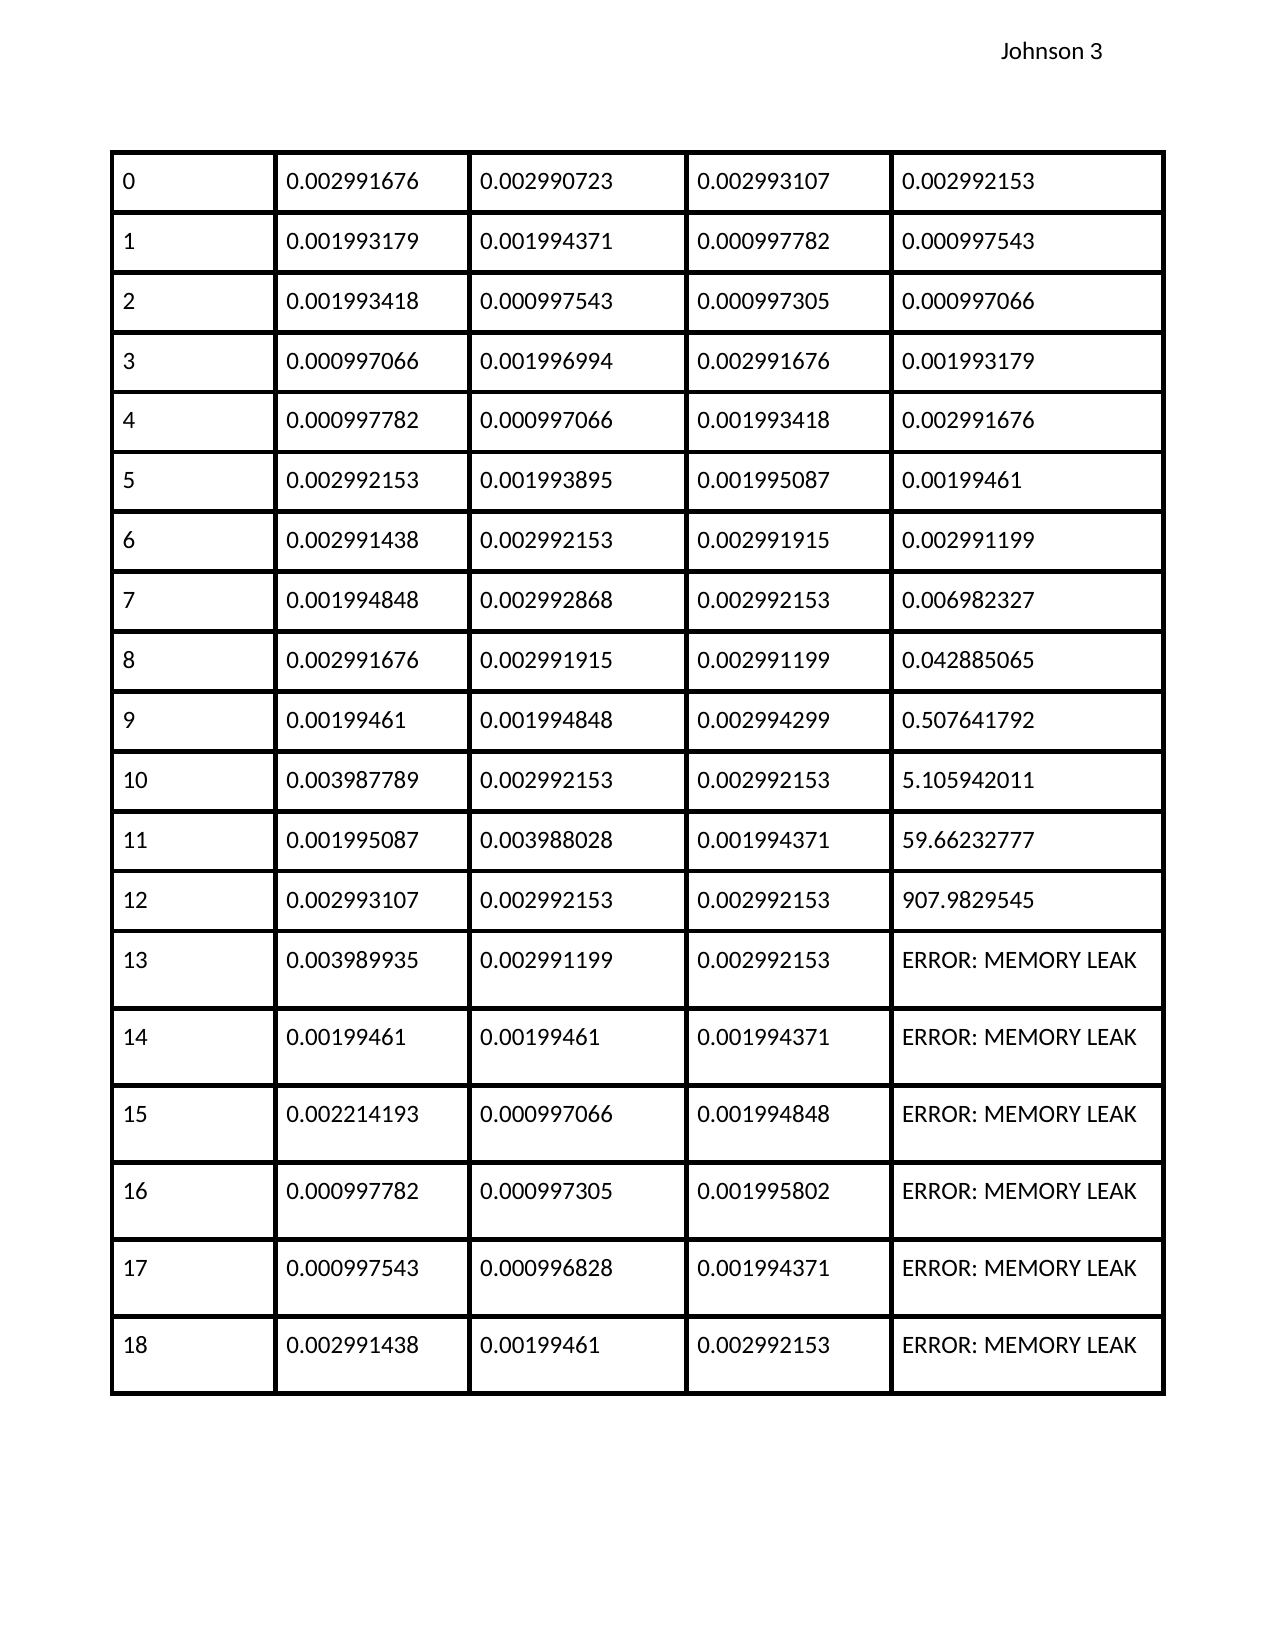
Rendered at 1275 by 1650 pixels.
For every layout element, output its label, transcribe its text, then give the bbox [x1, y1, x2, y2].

table_cell 0.001993179 [278, 215, 467, 270]
table_cell 9 [114, 694, 273, 749]
table_cell ERROR: MEMORY LEAK [894, 1088, 1161, 1160]
table_cell 0.042885065 [894, 634, 1161, 689]
table_cell 0.002991676 [689, 335, 889, 389]
table_cell 0.002992153 [689, 873, 889, 929]
table_cell 0.000997782 [689, 215, 889, 270]
table_cell 0.00199461 [472, 1319, 684, 1391]
table_cell 0.002991676 [278, 155, 467, 210]
table_cell 0.001995087 [689, 454, 889, 509]
table_cell 3 [114, 335, 273, 389]
table_cell 0.000997543 [472, 275, 684, 330]
table_cell 0.002993107 [689, 155, 889, 210]
table_cell 2 [114, 275, 273, 330]
table_cell 0.001993418 [278, 275, 467, 330]
table_cell 5.105942011 [894, 754, 1161, 809]
table_cell 0.002992868 [472, 574, 684, 629]
table_cell 0.002991438 [278, 514, 467, 569]
table_cell 0.001994848 [472, 694, 684, 749]
table_cell 0.001994371 [689, 1011, 889, 1083]
table_cell 0.000996828 [472, 1242, 684, 1314]
table_cell 4 [114, 394, 273, 449]
table_cell 0.002991676 [278, 634, 467, 689]
table_cell 0.001995087 [278, 814, 467, 869]
table_cell 0.003989935 [278, 933, 467, 1006]
table_cell 0.002991199 [689, 634, 889, 689]
table_cell 14 [114, 1011, 273, 1083]
table_cell 8 [114, 634, 273, 689]
table_cell ERROR: MEMORY LEAK [894, 1011, 1161, 1083]
table_cell 0.507641792 [894, 694, 1161, 749]
table_cell ERROR: MEMORY LEAK [894, 1319, 1161, 1391]
table_cell 0.000997782 [278, 1165, 467, 1237]
table_cell 0.002994299 [689, 694, 889, 749]
table_cell 0.001993179 [894, 335, 1161, 389]
table_cell 0 [114, 155, 273, 210]
table_cell 0.002992153 [472, 873, 684, 929]
table_cell 0.001994371 [689, 1242, 889, 1314]
table_cell 15 [114, 1088, 273, 1160]
table_cell 18 [114, 1319, 273, 1391]
table_cell 0.002992153 [472, 754, 684, 809]
table_cell 0.001993418 [689, 394, 889, 449]
table_cell 0.002991438 [278, 1319, 467, 1391]
table_cell 0.001994371 [689, 814, 889, 869]
table_cell 0.001994371 [472, 215, 684, 270]
table_cell 0.000997066 [278, 335, 467, 389]
table_cell 0.000997305 [472, 1165, 684, 1237]
table_cell 0.00199461 [894, 454, 1161, 509]
table_cell 0.002992153 [472, 514, 684, 569]
table_cell 17 [114, 1242, 273, 1314]
table_cell 6 [114, 514, 273, 569]
table_cell 0.002992153 [689, 574, 889, 629]
table_cell 1 [114, 215, 273, 270]
table_cell 12 [114, 873, 273, 929]
table_cell 0.002992153 [689, 754, 889, 809]
table_cell 0.003987789 [278, 754, 467, 809]
table_cell 16 [114, 1165, 273, 1237]
table_cell 0.000997066 [472, 1088, 684, 1160]
table_cell 0.000997066 [472, 394, 684, 449]
table_cell 0.000997782 [278, 394, 467, 449]
table_cell 0.00199461 [278, 694, 467, 749]
table_cell 59.66232777 [894, 814, 1161, 869]
table_cell 907.9829545 [894, 873, 1161, 929]
table_cell 7 [114, 574, 273, 629]
table_cell 0.00199461 [278, 1011, 467, 1083]
table_cell 0.000997305 [689, 275, 889, 330]
table_cell 0.001994848 [278, 574, 467, 629]
table_cell 0.002991199 [894, 514, 1161, 569]
table_cell 0.001994848 [689, 1088, 889, 1160]
table_cell 0.002991915 [472, 634, 684, 689]
table_cell ERROR: MEMORY LEAK [894, 1165, 1161, 1237]
table_cell 0.002992153 [894, 155, 1161, 210]
table_cell 13 [114, 933, 273, 1006]
table_cell 0.002992153 [689, 933, 889, 1006]
table_cell 0.002991915 [689, 514, 889, 569]
table_cell 0.002992153 [689, 1319, 889, 1391]
table_cell 0.002991676 [894, 394, 1161, 449]
table_cell 0.001996994 [472, 335, 684, 389]
table_cell 0.001993895 [472, 454, 684, 509]
table_cell 0.002990723 [472, 155, 684, 210]
table_cell 0.002992153 [278, 454, 467, 509]
table_cell ERROR: MEMORY LEAK [894, 1242, 1161, 1314]
table_cell 0.003988028 [472, 814, 684, 869]
table_cell 0.000997066 [894, 275, 1161, 330]
table_cell 0.001995802 [689, 1165, 889, 1237]
table_cell 0.00199461 [472, 1011, 684, 1083]
table_cell 0.002214193 [278, 1088, 467, 1160]
table_cell 0.002993107 [278, 873, 467, 929]
table_cell 0.000997543 [894, 215, 1161, 270]
table_cell ERROR: MEMORY LEAK [894, 933, 1161, 1006]
table_cell 10 [114, 754, 273, 809]
table_cell 0.000997543 [278, 1242, 467, 1314]
table_cell 0.006982327 [894, 574, 1161, 629]
table_cell 11 [114, 814, 273, 869]
table_cell 0.002991199 [472, 933, 684, 1006]
table_cell 5 [114, 454, 273, 509]
